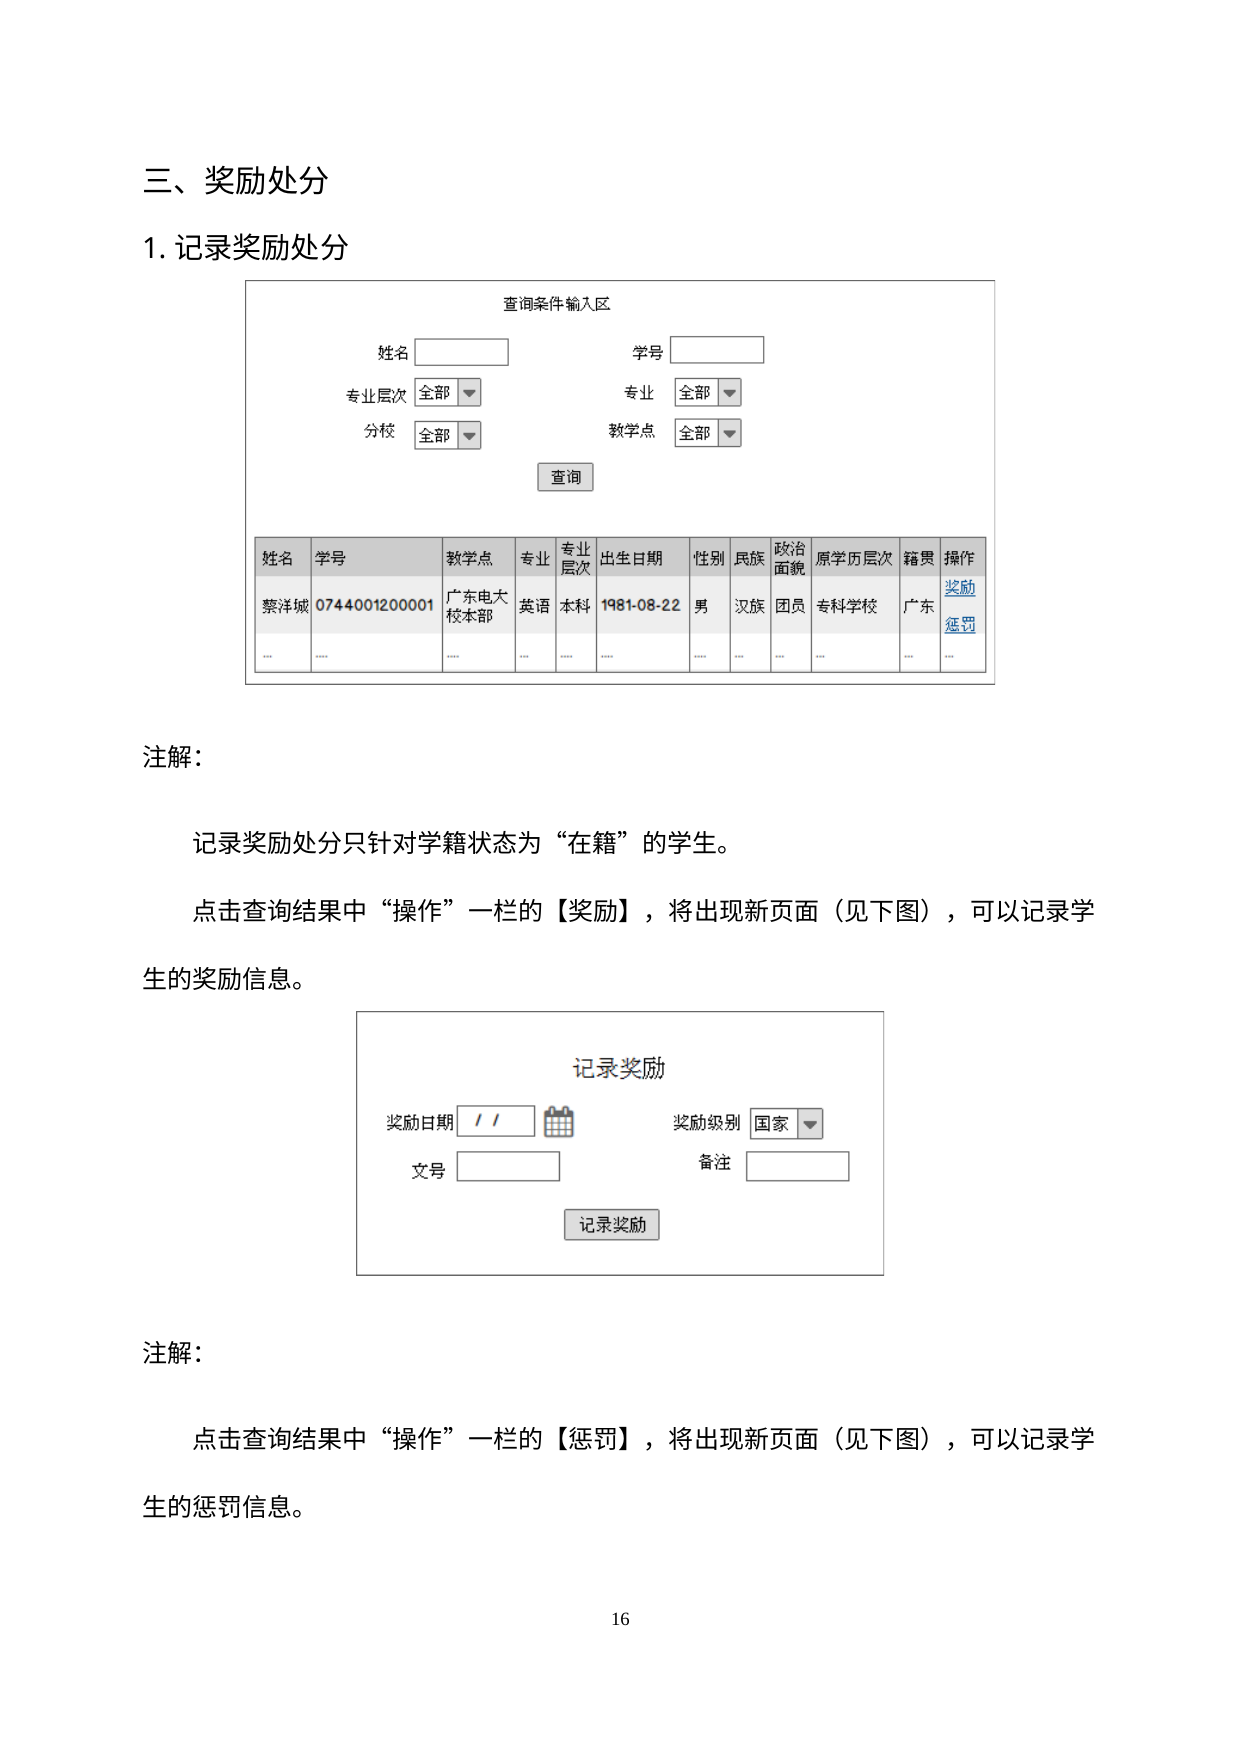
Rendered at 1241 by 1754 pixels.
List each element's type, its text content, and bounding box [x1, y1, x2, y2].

text 注解： [142, 1317, 1098, 1385]
picture [245, 280, 995, 685]
text 1. 记录奖励处分 [142, 212, 1098, 280]
text 点击查询结果中“操作”一栏的【惩罚】，将出现新页面（见下图），可以记录学生的惩罚信息。 [142, 1403, 1098, 1539]
text 注解： [142, 722, 1098, 790]
picture [356, 1011, 885, 1276]
text 点击查询结果中“操作”一栏的【奖励】，将出现新页面（见下图），可以记录学生的奖励信息。 [142, 876, 1098, 1012]
text 记录奖励处分只针对学籍状态为“在籍”的学生。 [142, 808, 1098, 876]
text 三、奖励处分 [142, 144, 1098, 212]
